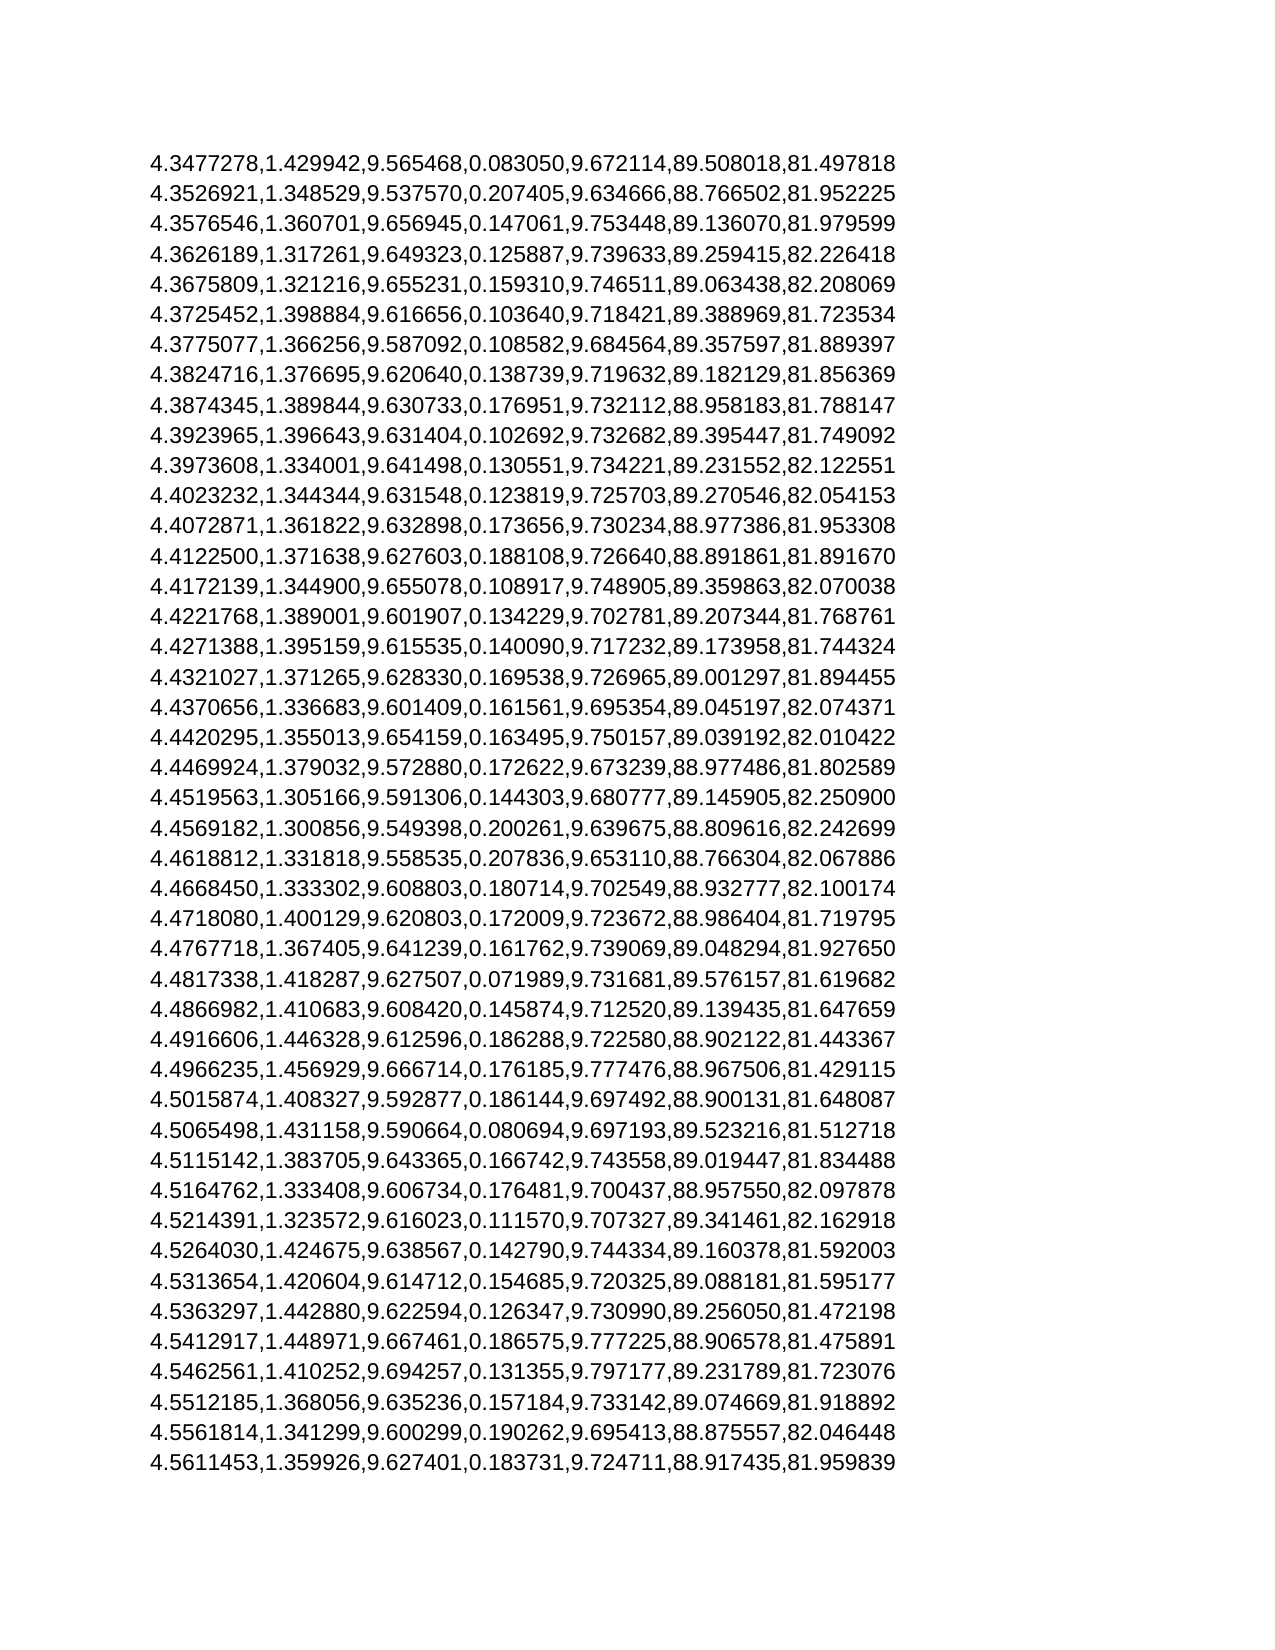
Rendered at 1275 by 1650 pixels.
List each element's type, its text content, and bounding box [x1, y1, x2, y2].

text 4.4172139,1.344900,9.655078,0.108917,9.748905,89.359863,82.070038 [150, 573, 1125, 599]
text 4.3775077,1.366256,9.587092,0.108582,9.684564,89.357597,81.889397 [150, 331, 1125, 358]
text 4.4370656,1.336683,9.601409,0.161561,9.695354,89.045197,82.074371 [150, 694, 1125, 720]
text 4.3973608,1.334001,9.641498,0.130551,9.734221,89.231552,82.122551 [150, 452, 1125, 478]
text 4.3576546,1.360701,9.656945,0.147061,9.753448,89.136070,81.979599 [150, 210, 1125, 237]
text 4.5015874,1.408327,9.592877,0.186144,9.697492,88.900131,81.648087 [150, 1086, 1125, 1113]
text 4.5264030,1.424675,9.638567,0.142790,9.744334,89.160378,81.592003 [150, 1237, 1125, 1264]
text 4.4718080,1.400129,9.620803,0.172009,9.723672,88.986404,81.719795 [150, 905, 1125, 932]
text 4.3626189,1.317261,9.649323,0.125887,9.739633,89.259415,82.226418 [150, 241, 1125, 267]
text 4.4668450,1.333302,9.608803,0.180714,9.702549,88.932777,82.100174 [150, 875, 1125, 901]
text 4.3477278,1.429942,9.565468,0.083050,9.672114,89.508018,81.497818 [150, 150, 1125, 176]
text 4.5611453,1.359926,9.627401,0.183731,9.724711,88.917435,81.959839 [150, 1449, 1125, 1475]
text 4.4519563,1.305166,9.591306,0.144303,9.680777,89.145905,82.250900 [150, 784, 1125, 811]
text 4.5412917,1.448971,9.667461,0.186575,9.777225,88.906578,81.475891 [150, 1328, 1125, 1354]
text 4.3725452,1.398884,9.616656,0.103640,9.718421,89.388969,81.723534 [150, 301, 1125, 327]
text 4.4221768,1.389001,9.601907,0.134229,9.702781,89.207344,81.768761 [150, 603, 1125, 629]
text 4.4072871,1.361822,9.632898,0.173656,9.730234,88.977386,81.953308 [150, 512, 1125, 539]
text 4.4866982,1.410683,9.608420,0.145874,9.712520,89.139435,81.647659 [150, 996, 1125, 1022]
text 4.4122500,1.371638,9.627603,0.188108,9.726640,88.891861,81.891670 [150, 543, 1125, 569]
text 4.4023232,1.344344,9.631548,0.123819,9.725703,89.270546,82.054153 [150, 482, 1125, 509]
text 4.3526921,1.348529,9.537570,0.207405,9.634666,88.766502,81.952225 [150, 180, 1125, 207]
text 4.3675809,1.321216,9.655231,0.159310,9.746511,89.063438,82.208069 [150, 271, 1125, 297]
text 4.5313654,1.420604,9.614712,0.154685,9.720325,89.088181,81.595177 [150, 1268, 1125, 1294]
text 4.3874345,1.389844,9.630733,0.176951,9.732112,88.958183,81.788147 [150, 392, 1125, 418]
text 4.5561814,1.341299,9.600299,0.190262,9.695413,88.875557,82.046448 [150, 1419, 1125, 1445]
text 4.4767718,1.367405,9.641239,0.161762,9.739069,89.048294,81.927650 [150, 935, 1125, 962]
text 4.4469924,1.379032,9.572880,0.172622,9.673239,88.977486,81.802589 [150, 754, 1125, 781]
text 4.5164762,1.333408,9.606734,0.176481,9.700437,88.957550,82.097878 [150, 1177, 1125, 1203]
text 4.4966235,1.456929,9.666714,0.176185,9.777476,88.967506,81.429115 [150, 1056, 1125, 1083]
text 4.5512185,1.368056,9.635236,0.157184,9.733142,89.074669,81.918892 [150, 1388, 1125, 1415]
text 4.5363297,1.442880,9.622594,0.126347,9.730990,89.256050,81.472198 [150, 1298, 1125, 1324]
text 4.3824716,1.376695,9.620640,0.138739,9.719632,89.182129,81.856369 [150, 361, 1125, 388]
text 4.3923965,1.396643,9.631404,0.102692,9.732682,89.395447,81.749092 [150, 422, 1125, 448]
text 4.4321027,1.371265,9.628330,0.169538,9.726965,89.001297,81.894455 [150, 663, 1125, 690]
text 4.4569182,1.300856,9.549398,0.200261,9.639675,88.809616,82.242699 [150, 814, 1125, 841]
text 4.4817338,1.418287,9.627507,0.071989,9.731681,89.576157,81.619682 [150, 966, 1125, 992]
text 4.5115142,1.383705,9.643365,0.166742,9.743558,89.019447,81.834488 [150, 1147, 1125, 1173]
text 4.4420295,1.355013,9.654159,0.163495,9.750157,89.039192,82.010422 [150, 724, 1125, 750]
text 4.5462561,1.410252,9.694257,0.131355,9.797177,89.231789,81.723076 [150, 1358, 1125, 1385]
text 4.4916606,1.446328,9.612596,0.186288,9.722580,88.902122,81.443367 [150, 1026, 1125, 1052]
text 4.5065498,1.431158,9.590664,0.080694,9.697193,89.523216,81.512718 [150, 1117, 1125, 1143]
text 4.4271388,1.395159,9.615535,0.140090,9.717232,89.173958,81.744324 [150, 633, 1125, 660]
text 4.5214391,1.323572,9.616023,0.111570,9.707327,89.341461,82.162918 [150, 1207, 1125, 1234]
text 4.4618812,1.331818,9.558535,0.207836,9.653110,88.766304,82.067886 [150, 845, 1125, 871]
